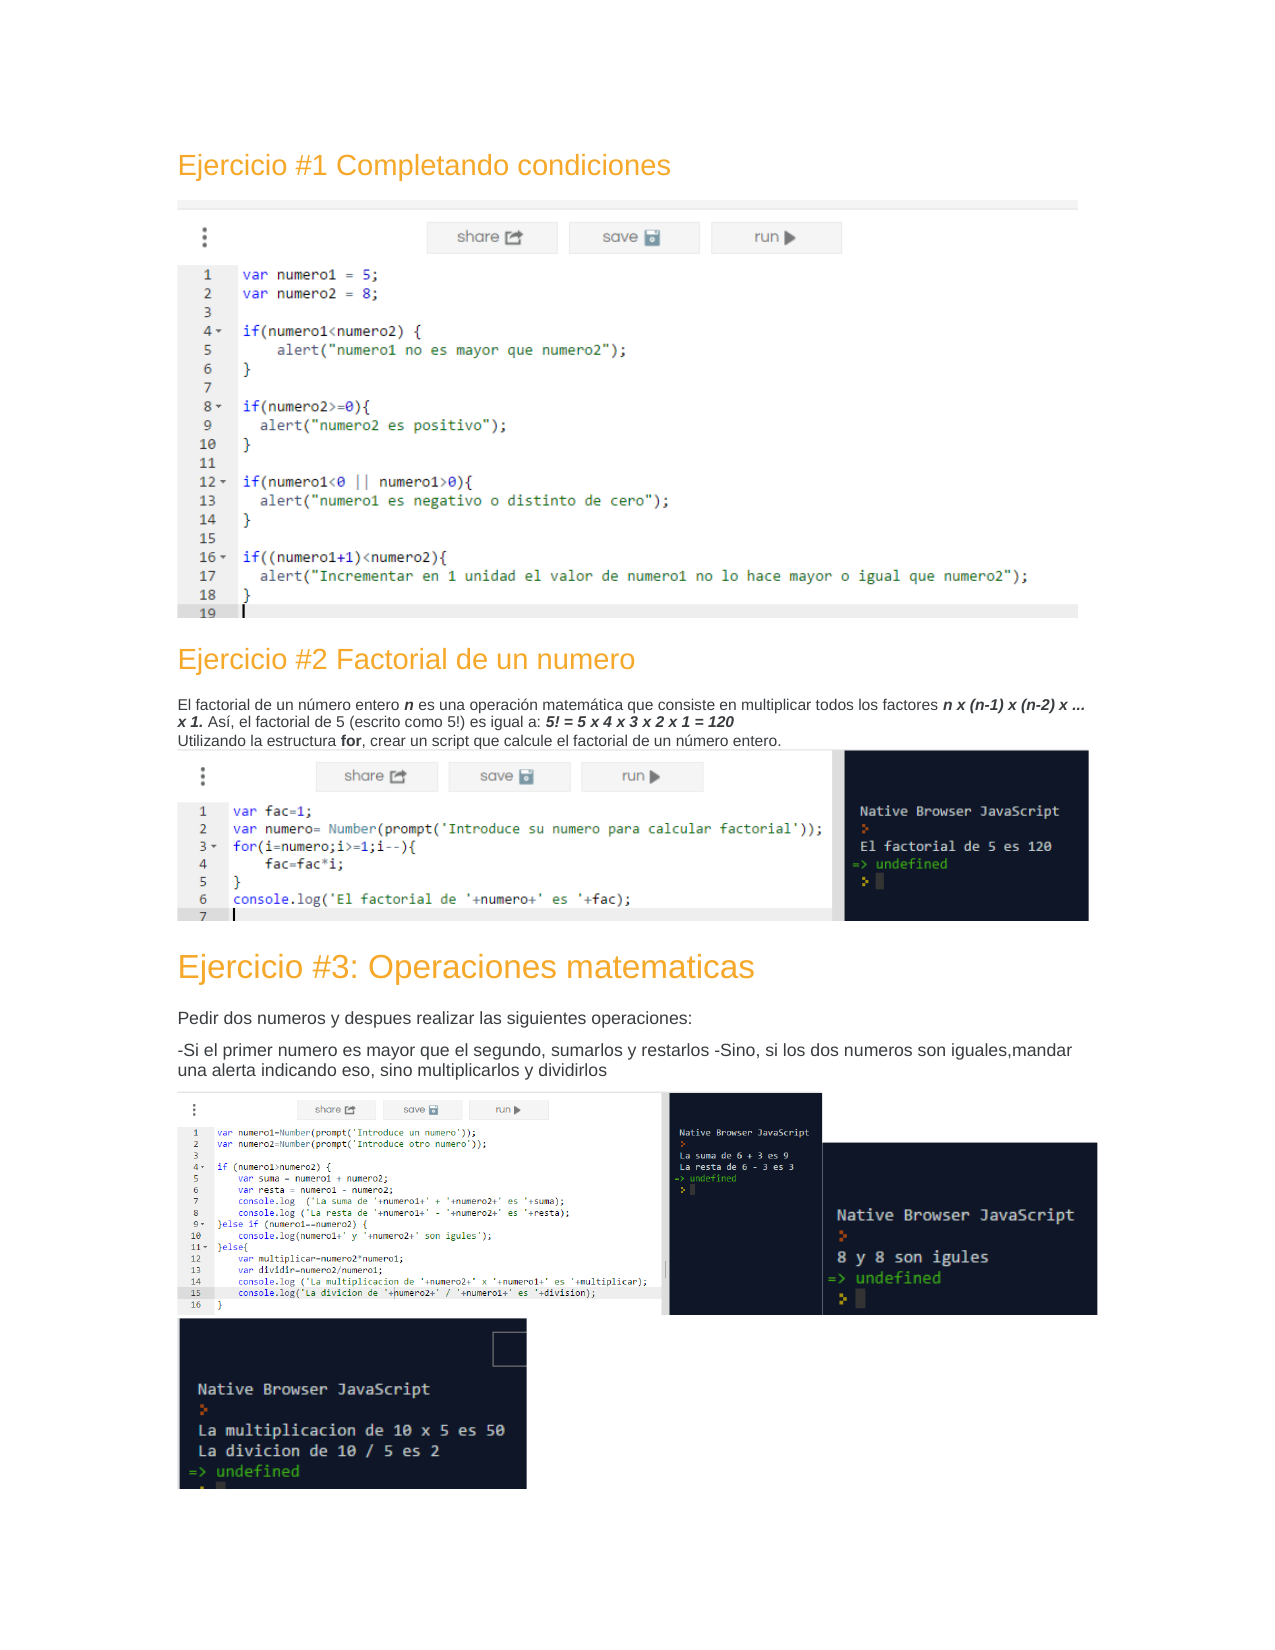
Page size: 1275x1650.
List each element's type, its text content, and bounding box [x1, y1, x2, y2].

text Pedir dos numeros y despues realizar las siguientes operaciones: [177, 1008, 1098, 1028]
picture [177, 1318, 527, 1489]
picture [177, 749, 1089, 921]
text -Si el primer numero es mayor que el segundo, sumarlos y restarlos -Sino, si los dos numeros son iguales,mandar una alerta indicando eso, sino multiplicarlos y dividirlos [177, 1040, 1098, 1081]
text Ejercicio #3: Operaciones matematicas [177, 947, 1098, 986]
subtitle Ejercicio #1 Completando condiciones [177, 148, 1098, 181]
picture [177, 200, 1078, 618]
text Utilizando la estructura for, crear un script que calcule el factorial de un número entero. [177, 731, 1098, 749]
picture [177, 1091, 1098, 1315]
text Ejercicio #2 Factorial de un numero [177, 642, 1098, 676]
text El factorial de un número entero n es una operación matemática que consiste en multiplicar todos los factores n x (n-1) x (n-2) x ... x 1. Así, el factorial de 5 (escrito como 5!) es igual a: 5! = 5 x 4 x 3 x 2 x 1 = 120 [177, 695, 1098, 731]
